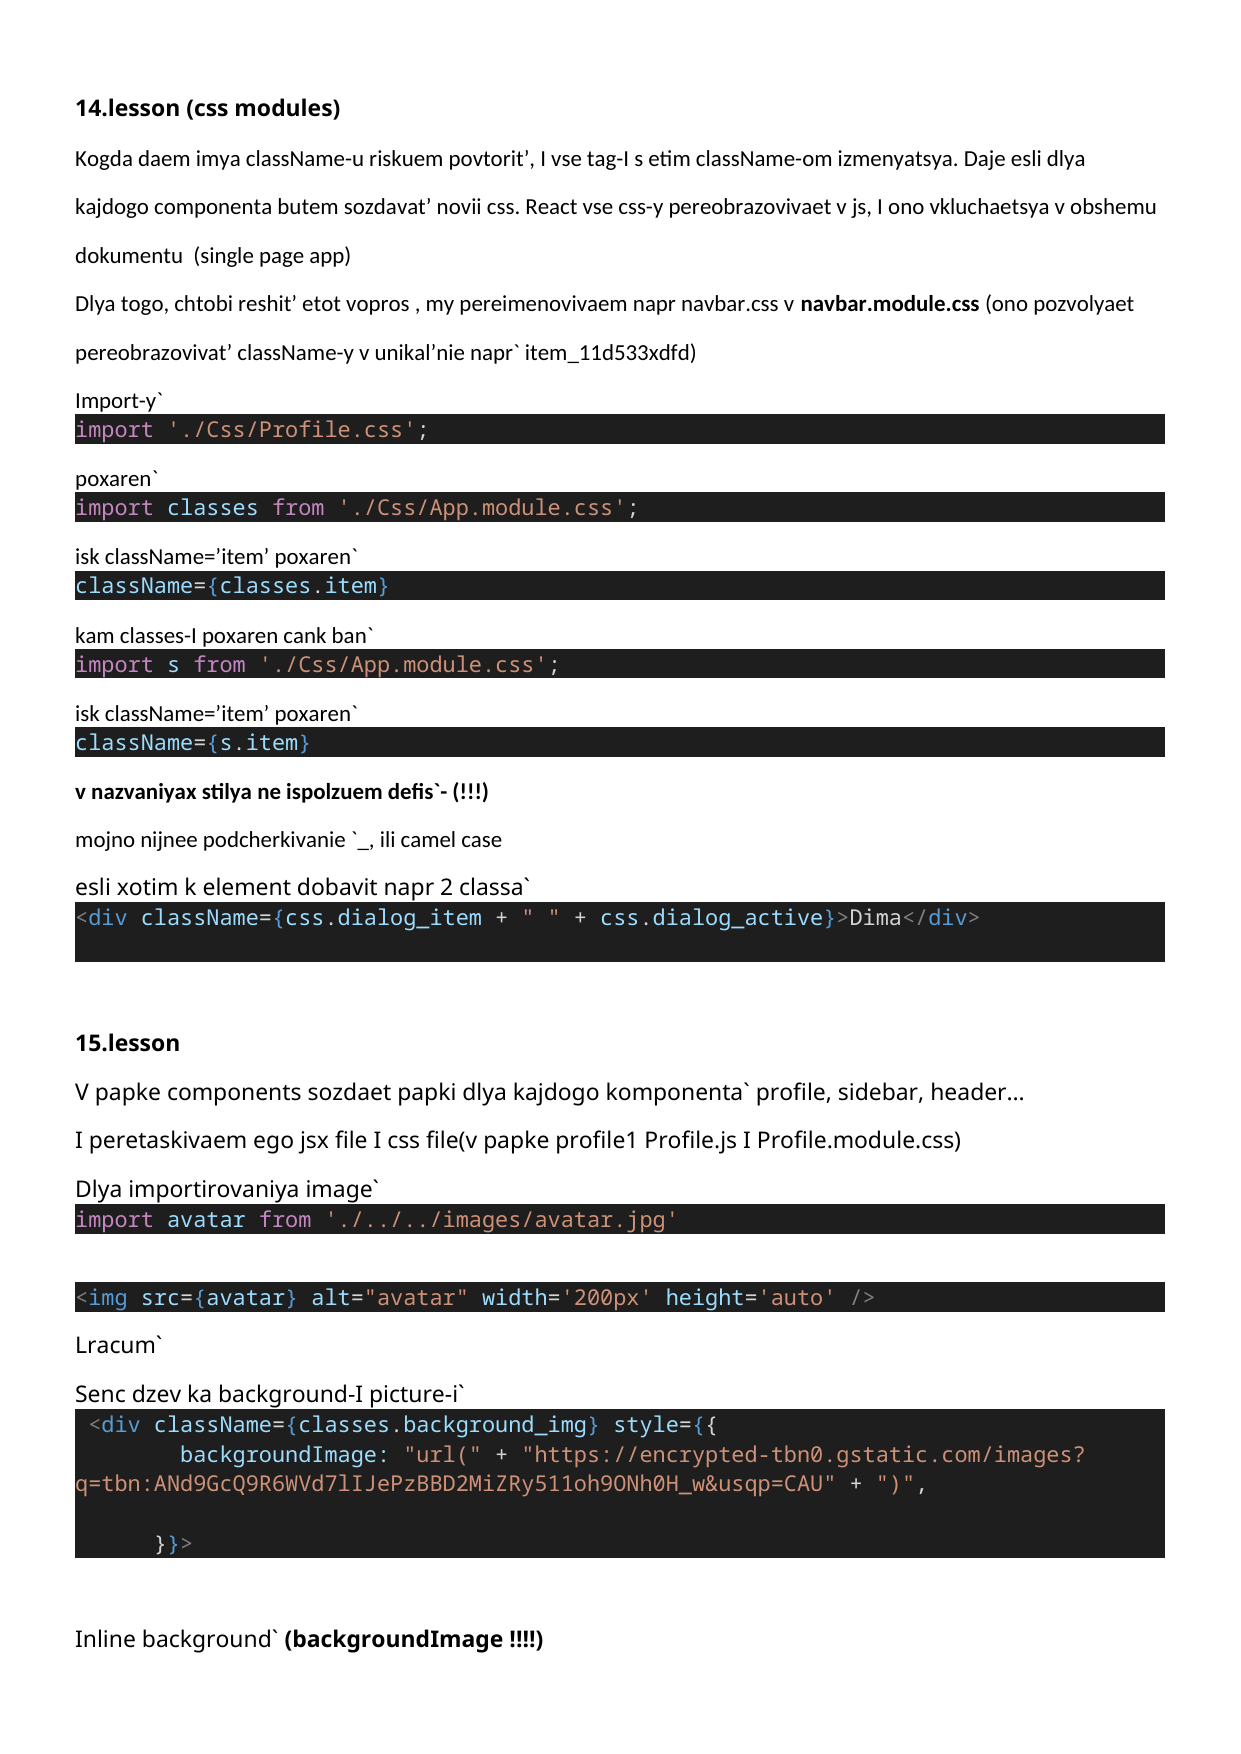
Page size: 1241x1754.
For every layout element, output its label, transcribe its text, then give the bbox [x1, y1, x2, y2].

text Dlya togo, chtobi reshit’ etot vopros , my pereimenovivaem napr navbar.css v navbar.module.css (ono pozvolyaet pereobrazovivat’ className-y v unikal’nie napr` item_11d533xdfd) [75, 269, 1165, 366]
text v nazvaniyax stilya ne ispolzuem defis`- (!!!) [75, 757, 1165, 805]
text Senc dzev ka background-I picture-i` [75, 1360, 1165, 1409]
text }}> [75, 1528, 1165, 1558]
text 15.lesson [75, 1010, 1165, 1058]
text isk className=’item’ poxaren` [75, 522, 1165, 571]
text import './Css/Profile.css'; [75, 414, 1165, 444]
text I peretaskivaem ego jsx file I css file(v papke profile1 Profile.js I Profile.module.css) [75, 1107, 1165, 1155]
text <div className={classes.background_img} style={{ [75, 1409, 1165, 1438]
text kam classes-I poxaren cank ban` [75, 600, 1165, 649]
text className={s.item} [75, 727, 1165, 757]
text import classes from './Css/App.module.css'; [75, 492, 1165, 522]
text import avatar from './../../images/avatar.jpg' [75, 1204, 1165, 1234]
text <img src={avatar} alt="avatar" width='200px' height='auto' /> [75, 1282, 1165, 1312]
text Import-y` [75, 366, 1165, 414]
text Inline background` (backgroundImage !!!!) [75, 1606, 1165, 1654]
text isk className=’item’ poxaren` [75, 678, 1165, 727]
text Dlya importirovaniya image` [75, 1155, 1165, 1204]
text mojno nijnee podcherkivanie `_, ili camel case [75, 805, 1165, 854]
text Kogda daem imya className-u riskuem povtorit’, I vse tag-I s etim className-om izmenyatsya. Daje esli dlya kajdogo componenta butem sozdavat’ novii css. React vse css-y pereobrazovivaet v js, I ono vkluchaetsya v obshemu dokumentu (single page app) [75, 123, 1165, 269]
text poxaren` [75, 444, 1165, 492]
text <div className={css.dialog_item + " " + css.dialog_active}>Dima</div> [75, 902, 1165, 932]
text esli xotim k element dobavit napr 2 classa` [75, 854, 1165, 902]
text import s from './Css/App.module.css'; [75, 649, 1165, 678]
text backgroundImage: "url(" + "https://encrypted-tbn0.gstatic.com/images?q=tbn:ANd9GcQ9R6WVd7lIJePzBBD2MiZRy511oh9ONh0H_w&usqp=CAU" + ")", [75, 1438, 1165, 1498]
text className={classes.item} [75, 571, 1165, 600]
text V papke components sozdaet papki dlya kajdogo komponenta` profile, sidebar, header… [75, 1058, 1165, 1107]
text Lracum` [75, 1312, 1165, 1360]
text 14.lesson (css modules) [75, 75, 1165, 123]
